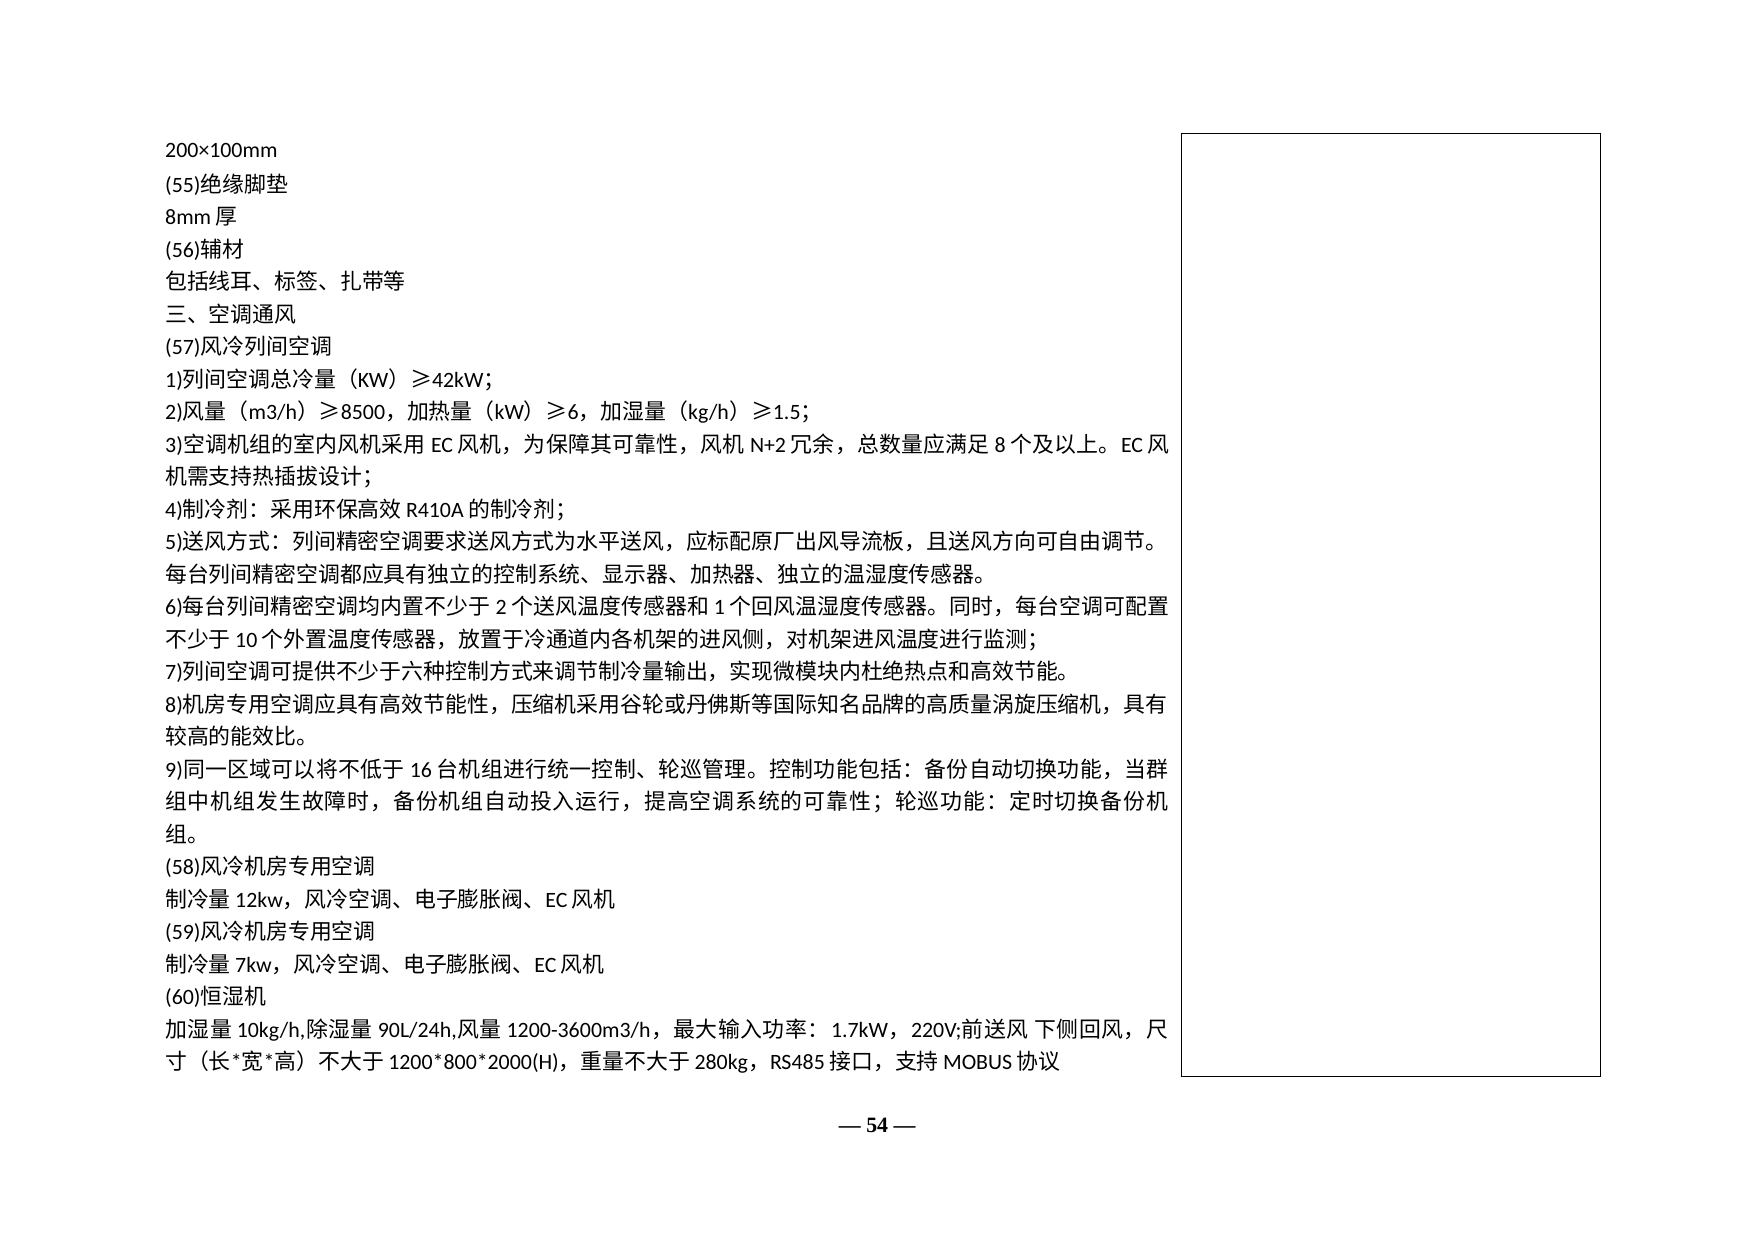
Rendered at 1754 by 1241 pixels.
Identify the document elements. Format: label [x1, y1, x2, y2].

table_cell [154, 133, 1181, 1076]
table_cell [1182, 134, 1600, 1076]
